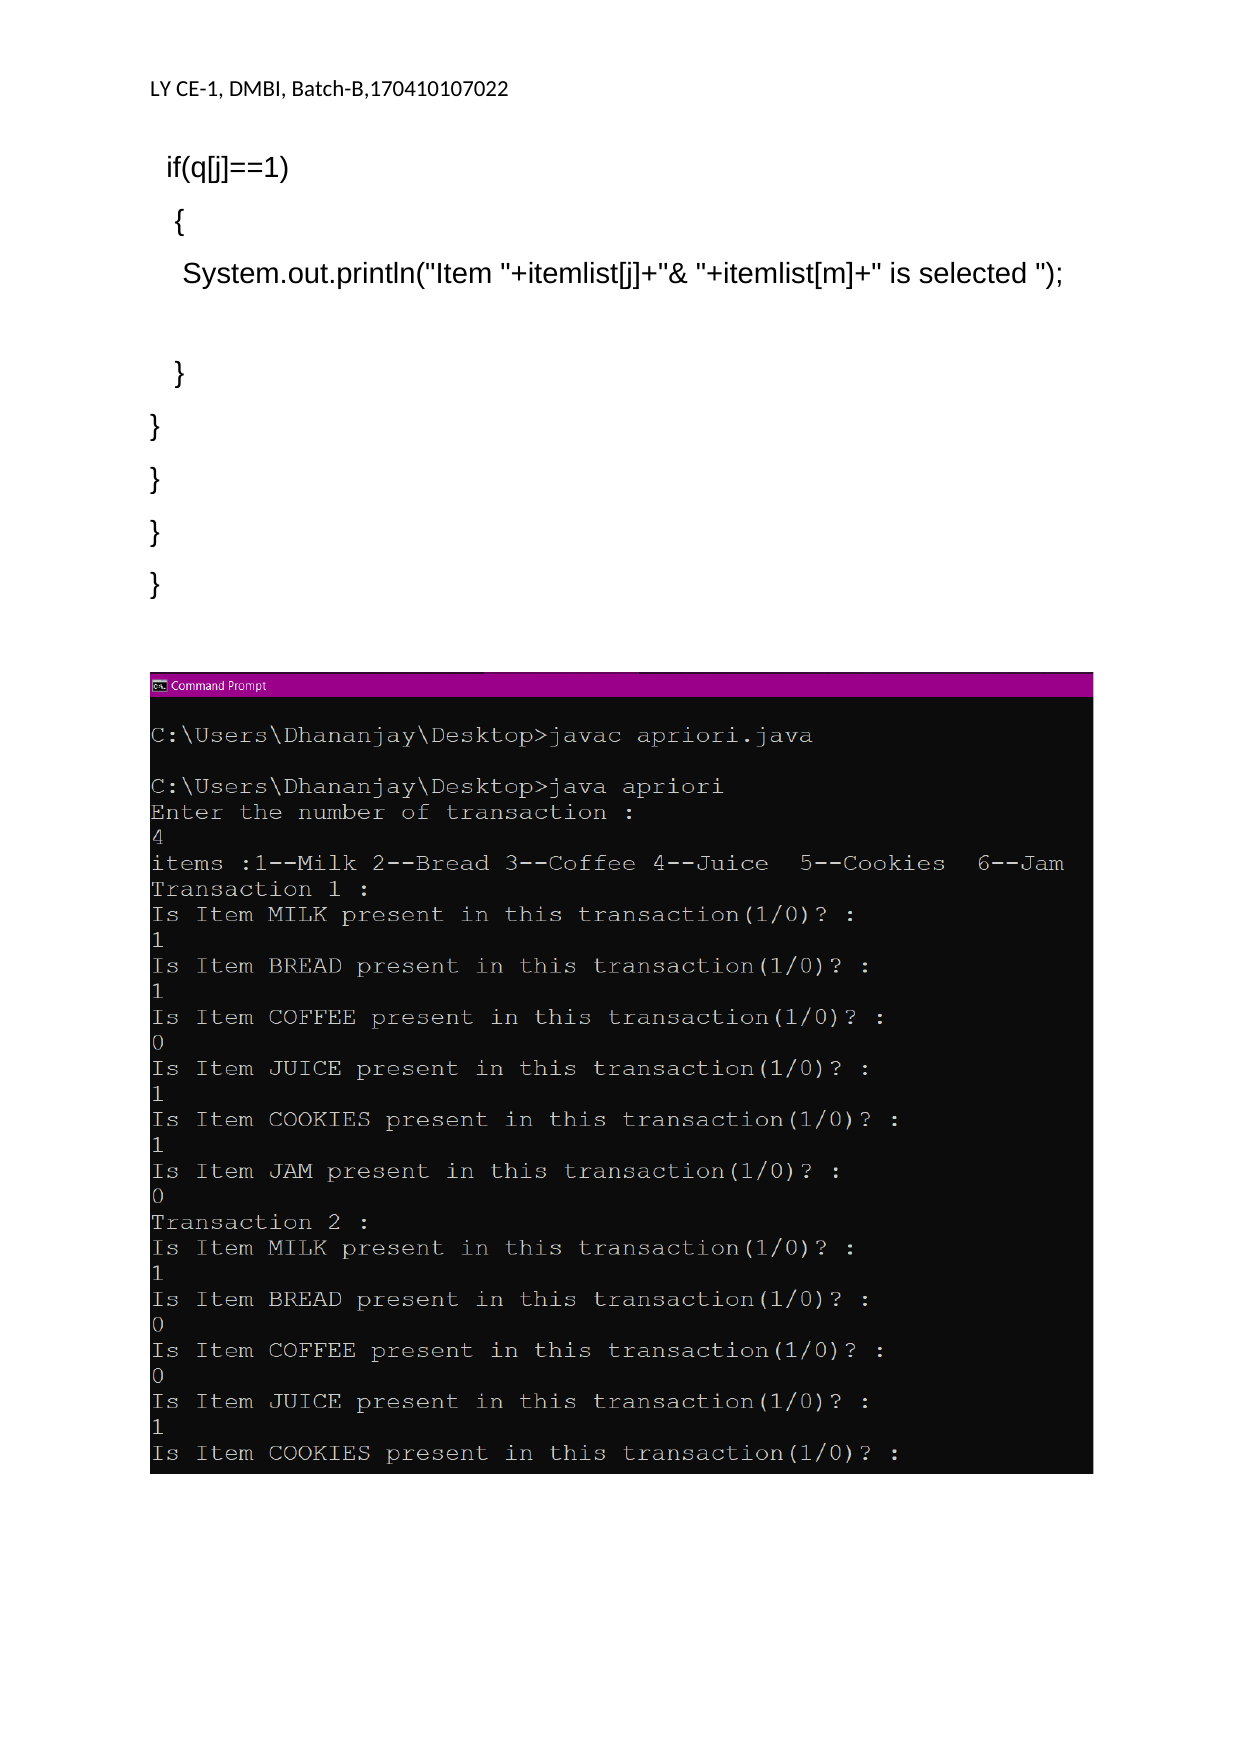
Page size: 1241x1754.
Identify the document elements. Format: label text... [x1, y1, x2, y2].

text { [150, 203, 1090, 236]
text } [150, 408, 1090, 442]
text } [150, 461, 1090, 494]
picture [150, 672, 1094, 1474]
text } [150, 355, 1090, 389]
text } [150, 514, 1090, 547]
text System.out.println("Item "+itemlist[j]+"& "+itemlist[m]+" is selected "); [150, 256, 1090, 289]
text if(q[j]==1) [150, 150, 1090, 183]
text } [150, 567, 1090, 600]
